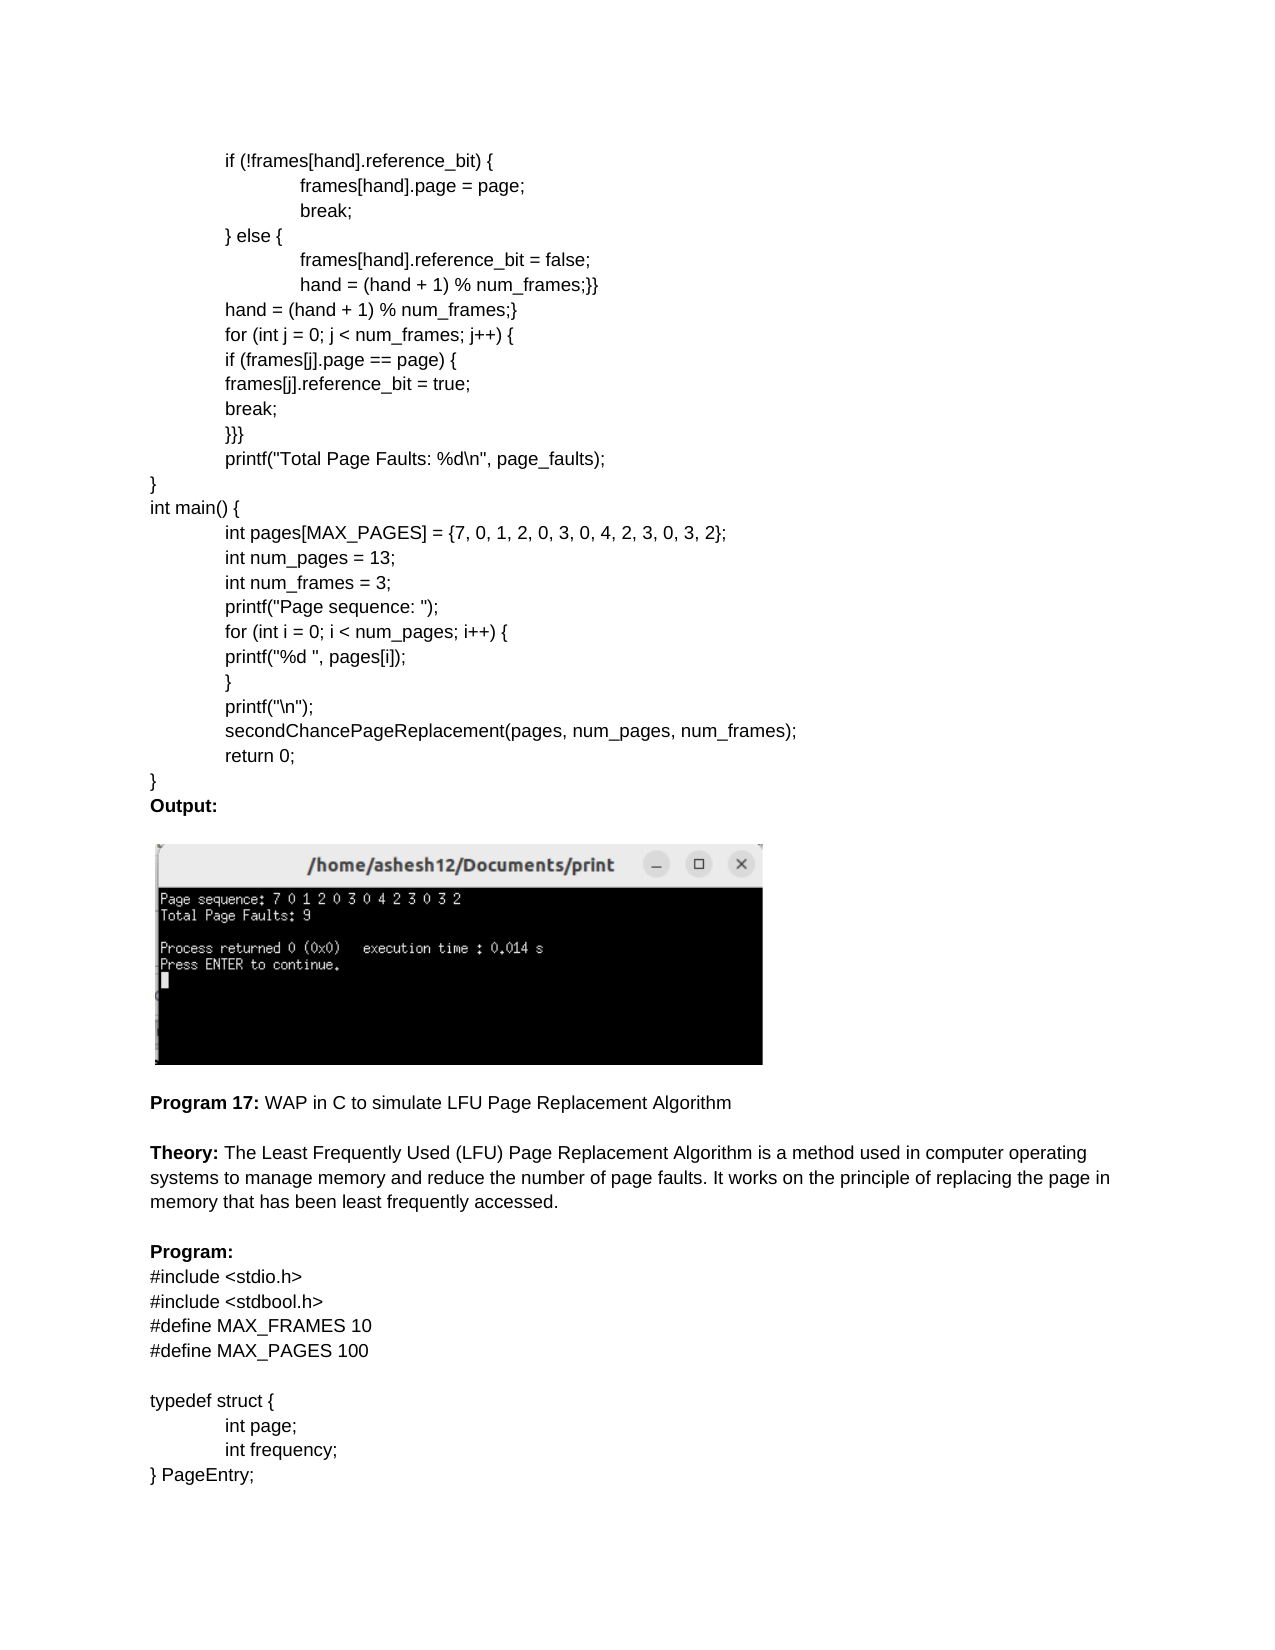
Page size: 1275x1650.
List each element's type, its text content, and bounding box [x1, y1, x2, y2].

text hand = (hand + 1) % num_frames;}} [150, 274, 1125, 296]
text frames[j].reference_bit = true; [150, 373, 1125, 395]
text Program: [150, 1241, 1125, 1262]
text printf("\n"); [150, 695, 1125, 717]
text secondChancePageReplacement(pages, num_pages, num_frames); [150, 720, 1125, 742]
text } else { [150, 224, 1125, 246]
text } [150, 472, 1125, 494]
text hand = (hand + 1) % num_frames;} [150, 299, 1125, 320]
text int frequency; [150, 1439, 1125, 1461]
text printf("Page sequence: "); [150, 596, 1125, 618]
text if (!frames[hand].reference_bit) { [150, 150, 1125, 172]
text } [150, 671, 1125, 692]
text frames[hand].page = page; [150, 175, 1125, 196]
text typedef struct { [150, 1390, 1125, 1411]
text #define MAX_PAGES 100 [150, 1340, 1125, 1362]
text for (int j = 0; j < num_frames; j++) { [150, 323, 1125, 345]
text if (frames[j].page == page) { [150, 348, 1125, 370]
text printf("Total Page Faults: %d\n", page_faults); [150, 447, 1125, 469]
text int num_frames = 3; [150, 571, 1125, 593]
text }}} [150, 423, 1125, 444]
text int pages[MAX_PAGES] = {7, 0, 1, 2, 0, 3, 0, 4, 2, 3, 0, 3, 2}; [150, 522, 1125, 543]
text Theory: The Least Frequently Used (LFU) Page Replacement Algorithm is a method used in computer operating systems to manage memory and reduce the number of page faults. It works on the principle of replacing the page in memory that has been least frequently accessed. [150, 1142, 1125, 1213]
text return 0; [150, 745, 1125, 767]
text #include <stdio.h> [150, 1266, 1125, 1287]
text frames[hand].reference_bit = false; [150, 249, 1125, 271]
text } [150, 770, 1125, 791]
text #include <stdbool.h> [150, 1291, 1125, 1312]
text printf("%d ", pages[i]); [150, 646, 1125, 667]
text int num_pages = 13; [150, 547, 1125, 568]
text int page; [150, 1414, 1125, 1436]
text break; [150, 199, 1125, 221]
text int main() { [150, 497, 1125, 519]
text Output: [150, 794, 1125, 816]
text Program 17: WAP in C to simulate LFU Page Replacement Algorithm [150, 1092, 1125, 1114]
text } PageEntry; [150, 1464, 1125, 1486]
text #define MAX_FRAMES 10 [150, 1315, 1125, 1337]
text for (int i = 0; i < num_pages; i++) { [150, 621, 1125, 643]
picture [155, 844, 763, 1065]
text break; [150, 398, 1125, 419]
